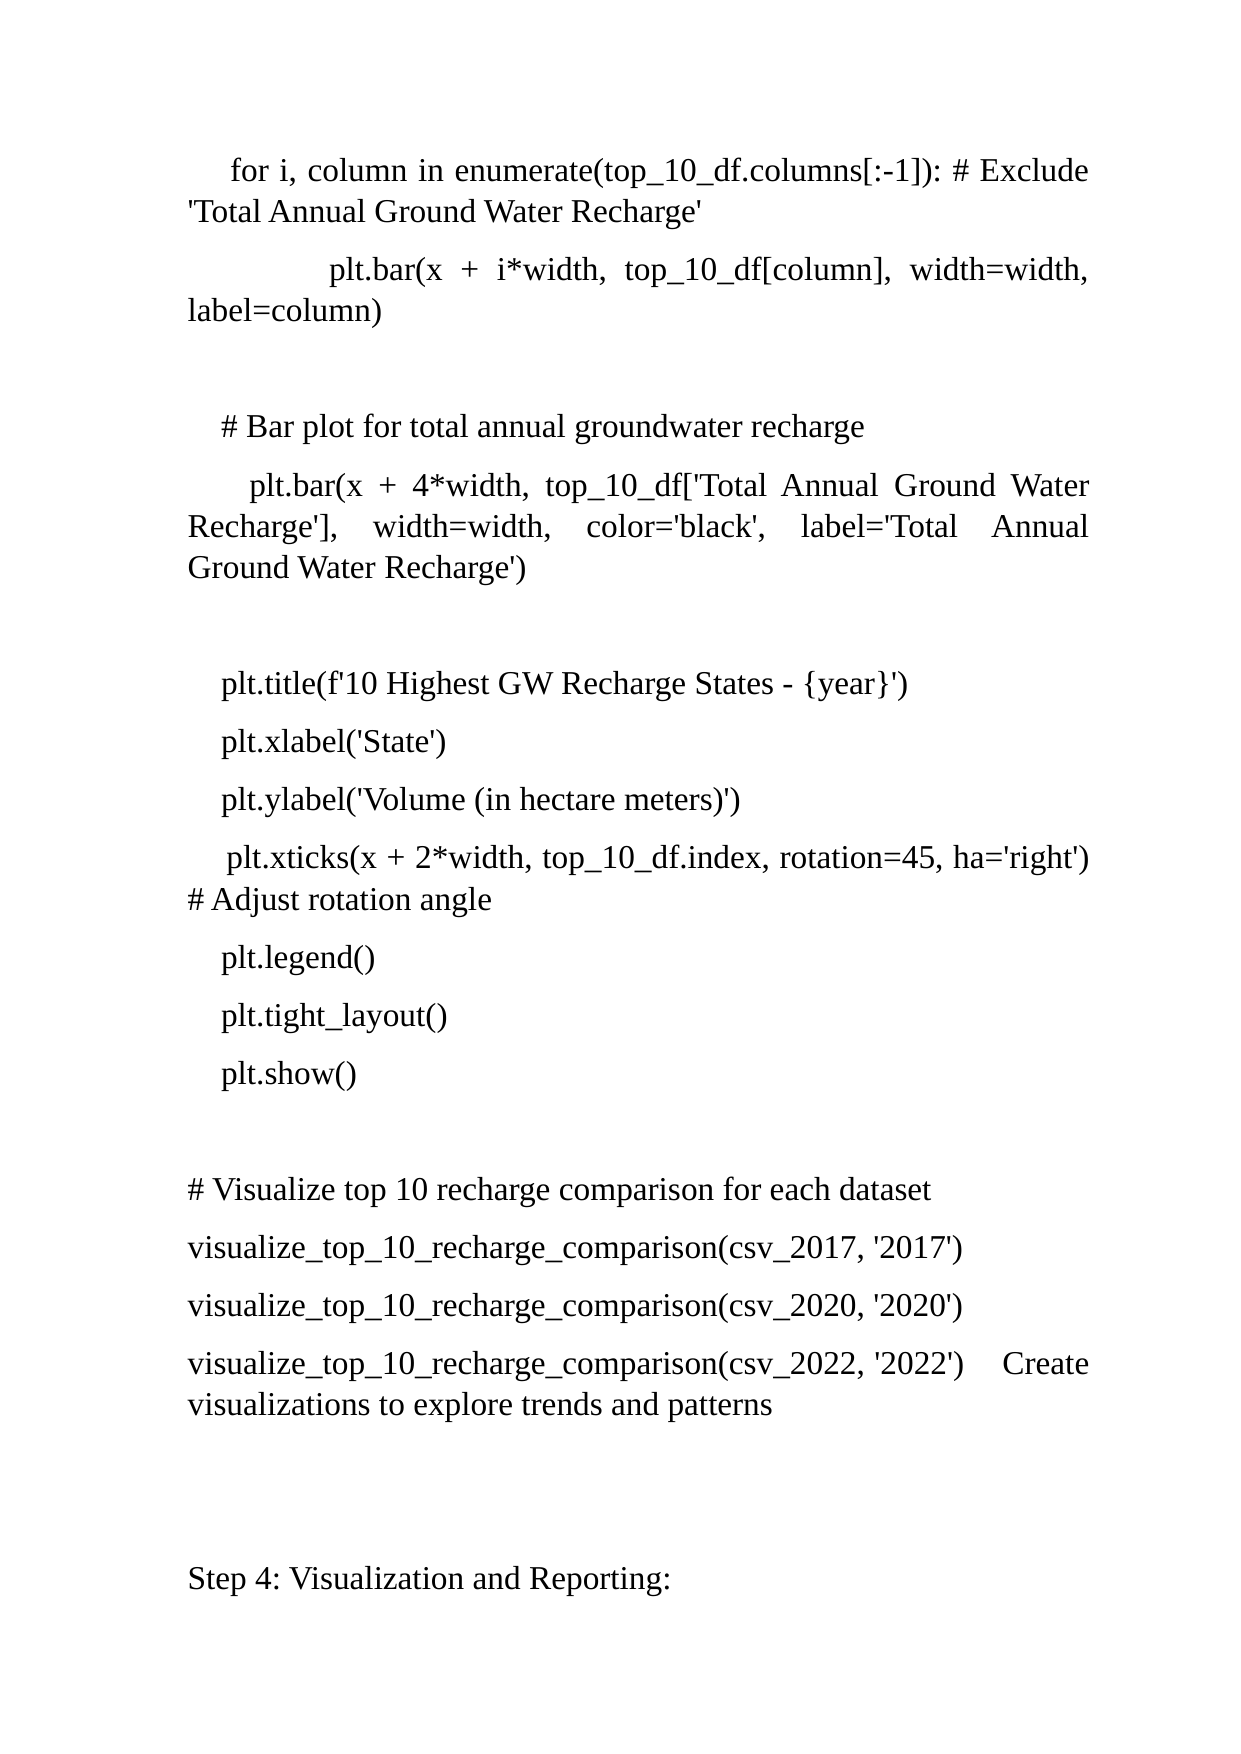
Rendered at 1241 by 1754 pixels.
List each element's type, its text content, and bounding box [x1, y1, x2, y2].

text plt.bar(x + 4*width, top_10_df['Total Annual Ground Water Recharge'], width=width, color='black', label='Total Annual Ground Water Recharge') [187, 465, 1090, 586]
text visualize_top_10_recharge_comparison(csv_2022, '2022') Create visualizations to explore trends and patterns [187, 1343, 1090, 1423]
text visualize_top_10_recharge_comparison(csv_2020, '2020') [187, 1285, 1090, 1323]
text plt.bar(x + i*width, top_10_df[column], width=width, label=column) [187, 249, 1090, 329]
text plt.xticks(x + 2*width, top_10_df.index, rotation=45, ha='right') # Adjust rotation angle [187, 838, 1090, 917]
text Step 4: Visualization and Reporting: [187, 1558, 1090, 1597]
text plt.title(f'10 Highest GW Recharge States - {year}') [187, 663, 1090, 702]
text plt.show() [187, 1053, 1090, 1091]
text visualize_top_10_recharge_comparison(csv_2017, '2017') [187, 1227, 1090, 1265]
text plt.ylabel('Volume (in hectare meters)') [187, 779, 1090, 818]
text plt.tight_layout() [187, 995, 1090, 1033]
text for i, column in enumerate(top_10_df.columns[:-1]): # Exclude 'Total Annual Ground Water Recharge' [187, 150, 1090, 230]
text # Visualize top 10 recharge comparison for each dataset [187, 1169, 1090, 1207]
text plt.legend() [187, 937, 1090, 975]
text plt.xlabel('State') [187, 722, 1090, 760]
text # Bar plot for total annual groundwater recharge [187, 407, 1090, 445]
